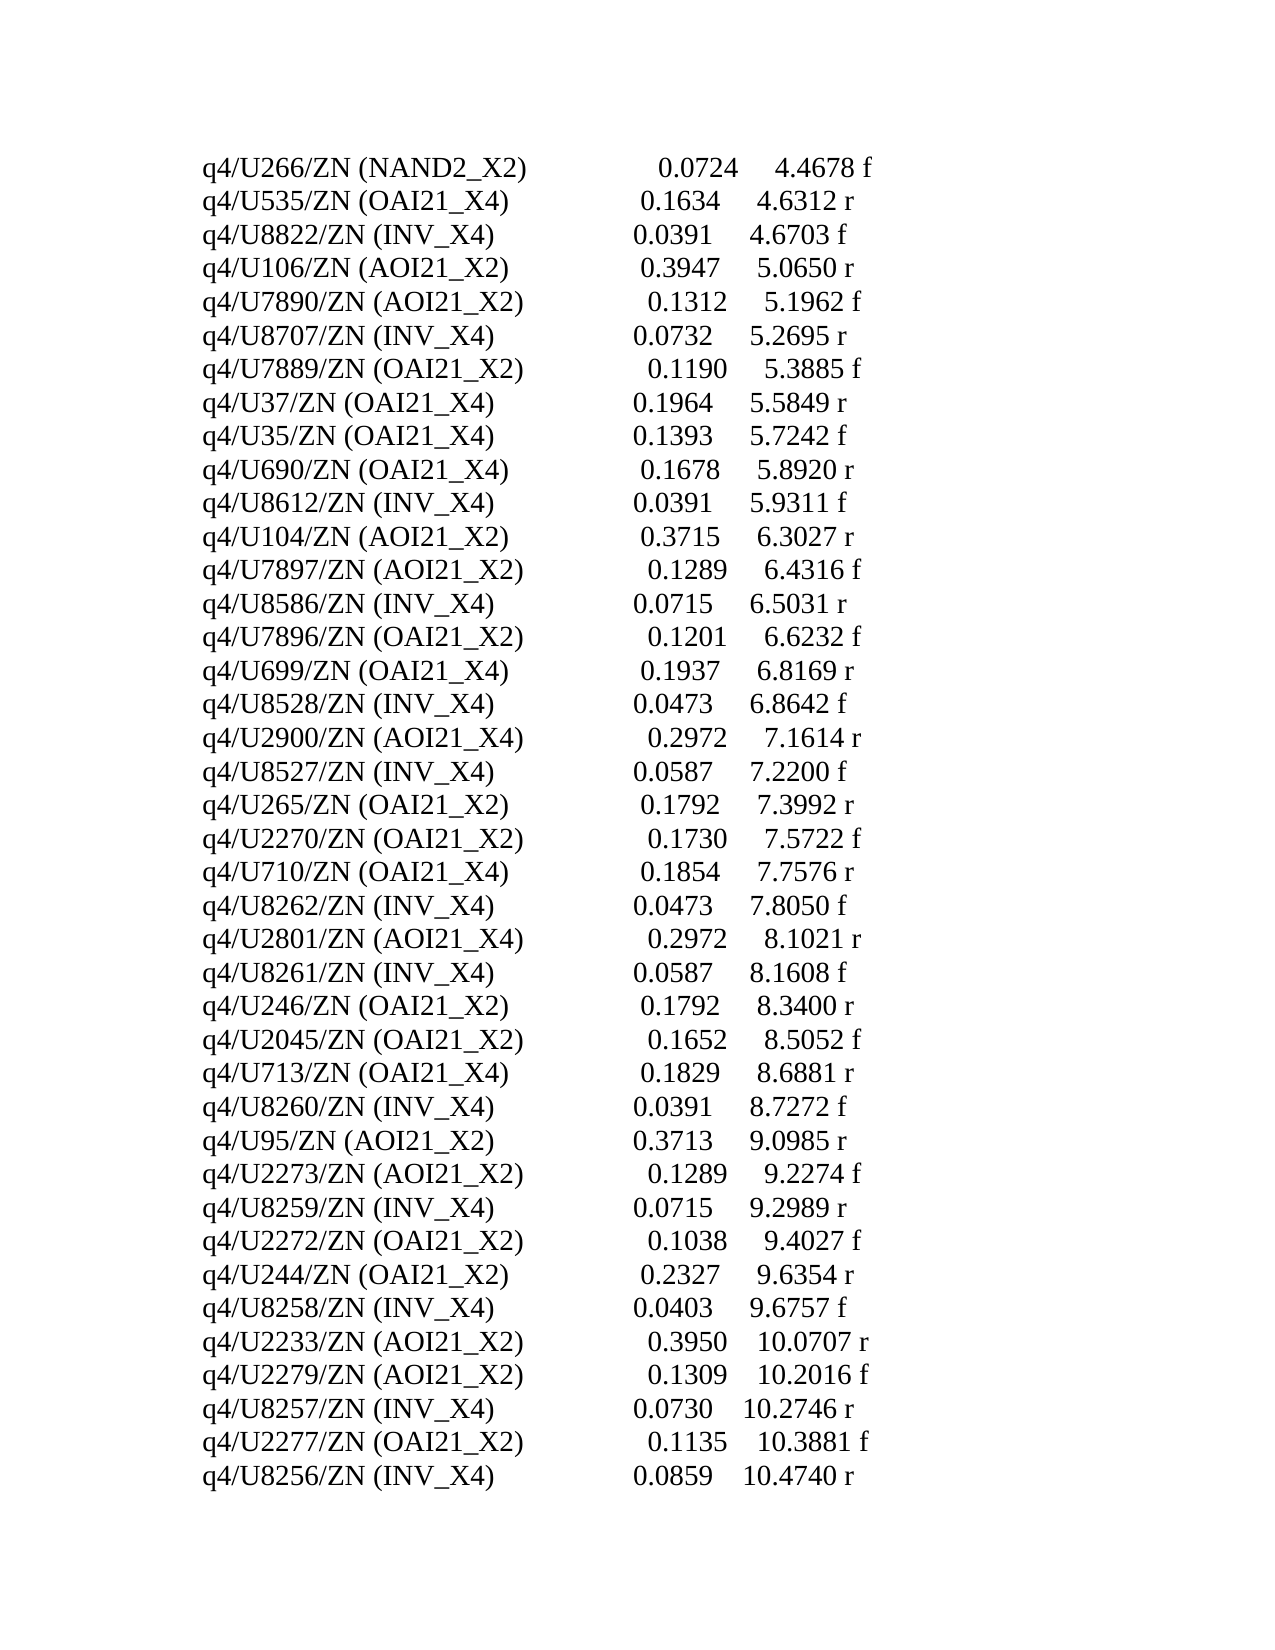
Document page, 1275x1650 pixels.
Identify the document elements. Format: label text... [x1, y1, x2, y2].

text q4/U2279/ZN (AOI21_X2) 0.1309 10.2016 f [187, 1357, 1087, 1391]
text q4/U8586/ZN (INV_X4) 0.0715 6.5031 r [187, 586, 1087, 619]
text q4/U8260/ZN (INV_X4) 0.0391 8.7272 f [187, 1089, 1087, 1123]
text q4/U7890/ZN (AOI21_X2) 0.1312 5.1962 f [187, 284, 1087, 318]
text q4/U8258/ZN (INV_X4) 0.0403 9.6757 f [187, 1290, 1087, 1324]
text q4/U8528/ZN (INV_X4) 0.0473 6.8642 f [187, 687, 1087, 720]
text q4/U8262/ZN (INV_X4) 0.0473 7.8050 f [187, 888, 1087, 921]
text q4/U699/ZN (OAI21_X4) 0.1937 6.8169 r [187, 653, 1087, 687]
text q4/U8707/ZN (INV_X4) 0.0732 5.2695 r [187, 318, 1087, 351]
text q4/U535/ZN (OAI21_X4) 0.1634 4.6312 r [187, 183, 1087, 217]
text q4/U2045/ZN (OAI21_X2) 0.1652 8.5052 f [187, 1022, 1087, 1056]
text q4/U7889/ZN (OAI21_X2) 0.1190 5.3885 f [187, 351, 1087, 385]
text q4/U2277/ZN (OAI21_X2) 0.1135 10.3881 f [187, 1424, 1087, 1458]
text q4/U7896/ZN (OAI21_X2) 0.1201 6.6232 f [187, 619, 1087, 653]
text q4/U244/ZN (OAI21_X2) 0.2327 9.6354 r [187, 1257, 1087, 1290]
text q4/U95/ZN (AOI21_X2) 0.3713 9.0985 r [187, 1123, 1087, 1156]
text q4/U8822/ZN (INV_X4) 0.0391 4.6703 f [187, 217, 1087, 251]
text q4/U246/ZN (OAI21_X2) 0.1792 8.3400 r [187, 988, 1087, 1022]
text q4/U8256/ZN (INV_X4) 0.0859 10.4740 r [187, 1458, 1087, 1492]
text q4/U2273/ZN (AOI21_X2) 0.1289 9.2274 f [187, 1156, 1087, 1190]
text q4/U2233/ZN (AOI21_X2) 0.3950 10.0707 r [187, 1324, 1087, 1357]
text q4/U8527/ZN (INV_X4) 0.0587 7.2200 f [187, 754, 1087, 787]
text q4/U2270/ZN (OAI21_X2) 0.1730 7.5722 f [187, 821, 1087, 854]
text q4/U265/ZN (OAI21_X2) 0.1792 7.3992 r [187, 787, 1087, 821]
text q4/U2272/ZN (OAI21_X2) 0.1038 9.4027 f [187, 1223, 1087, 1257]
text q4/U8612/ZN (INV_X4) 0.0391 5.9311 f [187, 485, 1087, 519]
text q4/U710/ZN (OAI21_X4) 0.1854 7.7576 r [187, 854, 1087, 888]
text q4/U2801/ZN (AOI21_X4) 0.2972 8.1021 r [187, 921, 1087, 955]
text q4/U35/ZN (OAI21_X4) 0.1393 5.7242 f [187, 418, 1087, 452]
text q4/U37/ZN (OAI21_X4) 0.1964 5.5849 r [187, 385, 1087, 418]
text q4/U7897/ZN (AOI21_X2) 0.1289 6.4316 f [187, 552, 1087, 586]
text q4/U8257/ZN (INV_X4) 0.0730 10.2746 r [187, 1391, 1087, 1424]
text q4/U104/ZN (AOI21_X2) 0.3715 6.3027 r [187, 519, 1087, 552]
text q4/U8259/ZN (INV_X4) 0.0715 9.2989 r [187, 1190, 1087, 1223]
text q4/U8261/ZN (INV_X4) 0.0587 8.1608 f [187, 955, 1087, 988]
text q4/U106/ZN (AOI21_X2) 0.3947 5.0650 r [187, 251, 1087, 284]
text q4/U2900/ZN (AOI21_X4) 0.2972 7.1614 r [187, 720, 1087, 754]
text q4/U266/ZN (NAND2_X2) 0.0724 4.4678 f [187, 150, 1087, 183]
text q4/U713/ZN (OAI21_X4) 0.1829 8.6881 r [187, 1056, 1087, 1089]
text q4/U690/ZN (OAI21_X4) 0.1678 5.8920 r [187, 452, 1087, 485]
